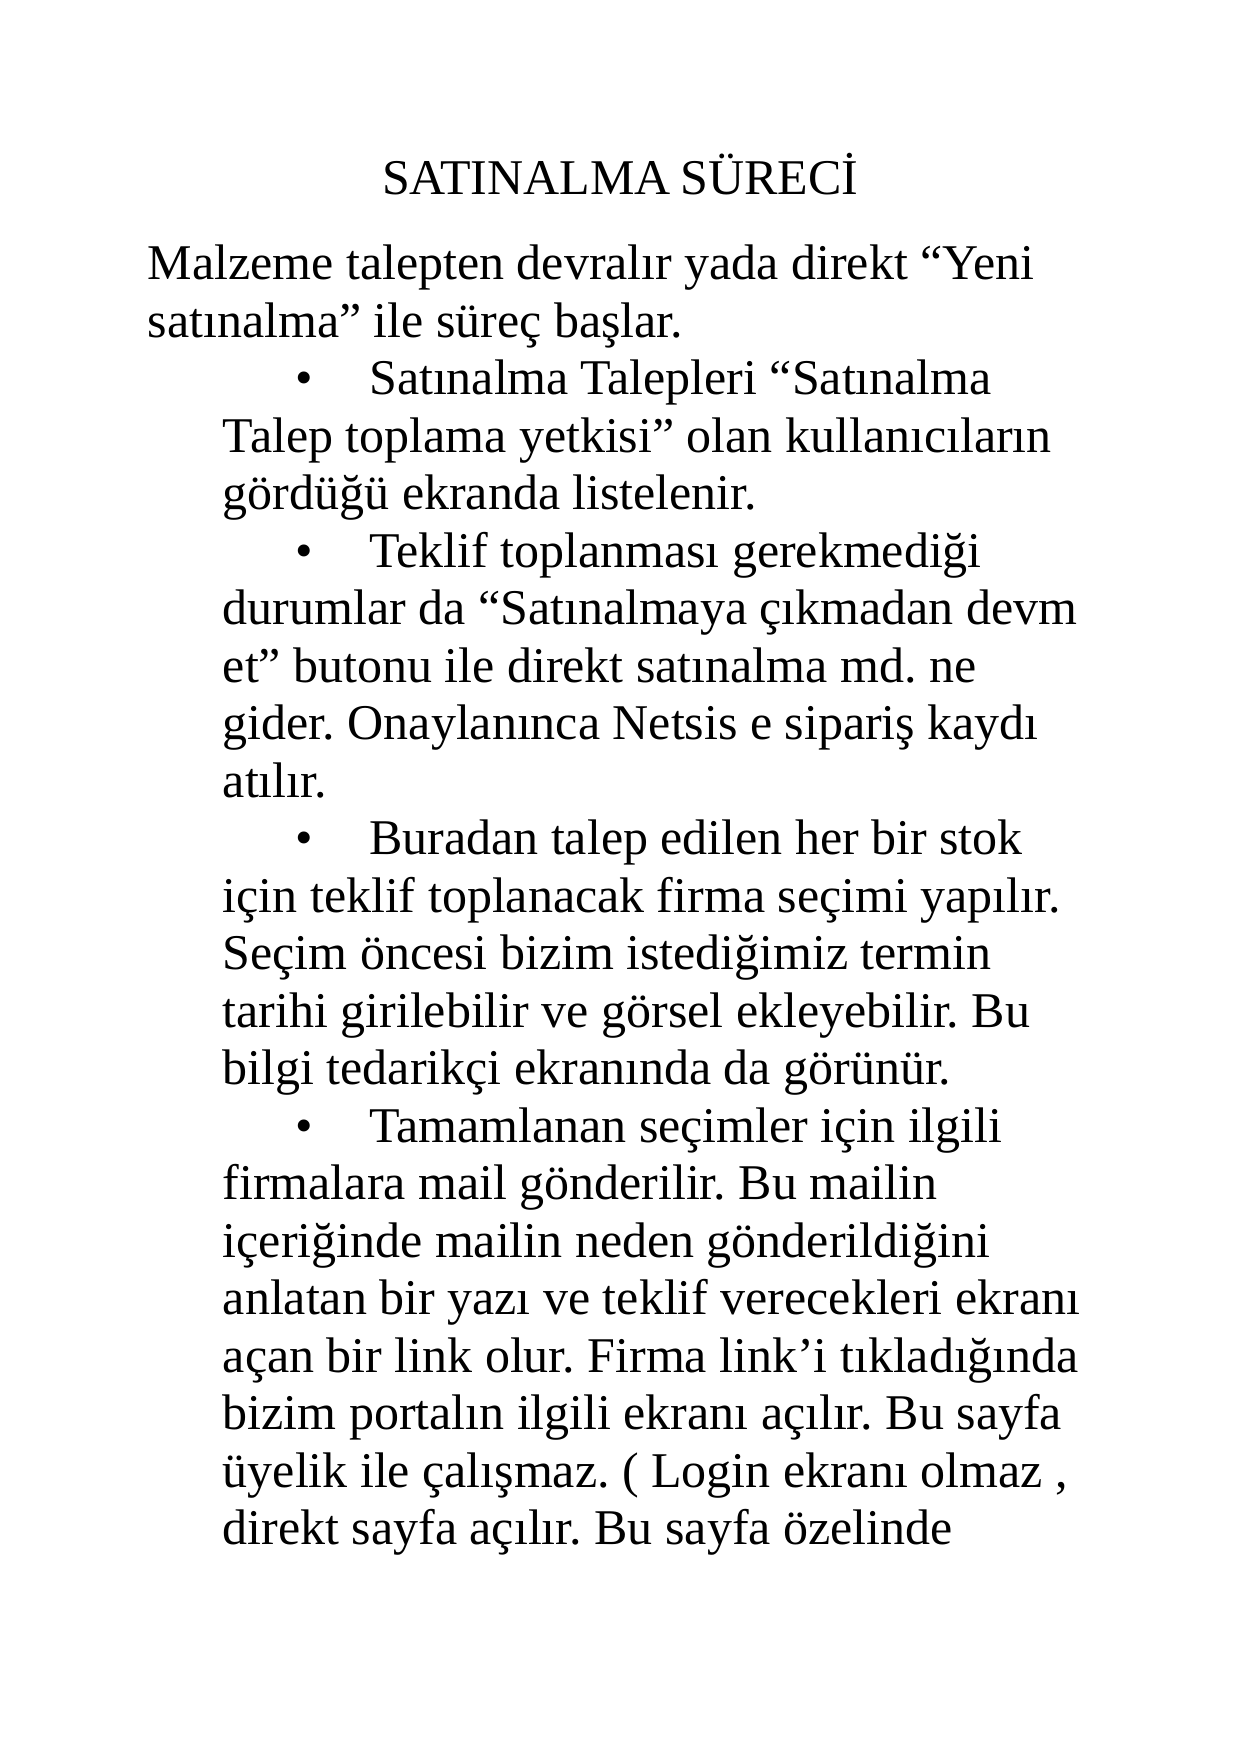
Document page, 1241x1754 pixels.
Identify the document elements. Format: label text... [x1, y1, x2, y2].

text SATINALMA SÜRECİ [148, 148, 1093, 205]
text • Buradan talep edilen her bir stok için teklif toplanacak firma seçimi yapılır. Seçim öncesi bizim istediğimiz termin tarihi girilebilir ve görsel ekleyebilir. Bu bilgi tedarikçi ekranında da görünür. [223, 809, 1093, 1096]
text Malzeme talepten devralır yada direkt “Yeni satınalma” ile süreç başlar. [148, 234, 1093, 349]
text • Satınalma Talepleri “Satınalma Talep toplama yetkisi” olan kullanıcıların gördüğü ekranda listelenir. [223, 349, 1093, 521]
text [223, 1096, 1093, 1556]
text • Teklif toplanması gerekmediği durumlar da “Satınalmaya çıkmadan devm et” butonu ile direkt satınalma md. ne gider. Onaylanınca Netsis e sipariş kaydı atılır. [223, 521, 1093, 809]
